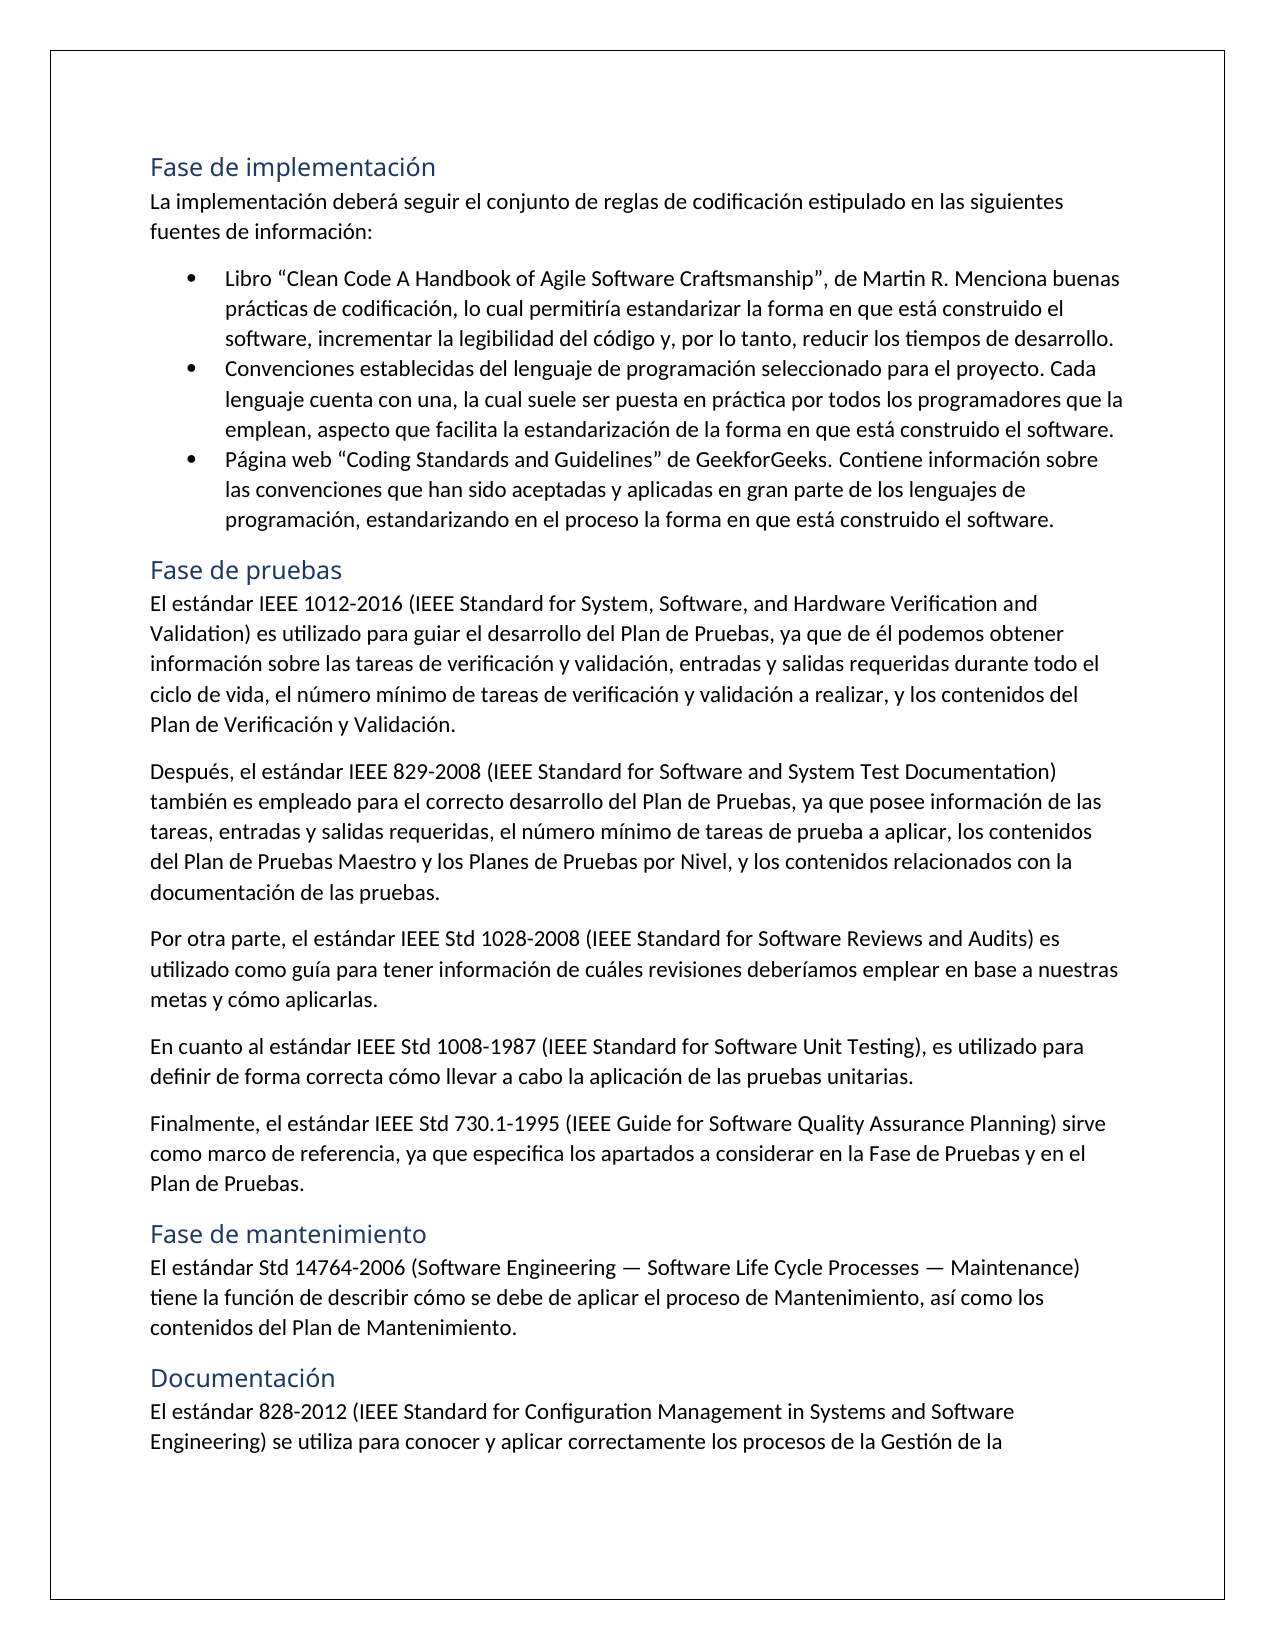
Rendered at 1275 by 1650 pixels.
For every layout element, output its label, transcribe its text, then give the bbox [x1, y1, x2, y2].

text Después, el estándar IEEE 829-2008 (IEEE Standard for Software and System Test Documentation) también es empleado para el correcto desarrollo del Plan de Pruebas, ya que posee información de las tareas, entradas y salidas requeridas, el número mínimo de tareas de prueba a aplicar, los contenidos del Plan de Pruebas Maestro y los Planes de Pruebas por Nivel, y los contenidos relacionados con la documentación de las pruebas. [150, 757, 1125, 906]
text El estándar IEEE 1012-2016 (IEEE Standard for System, Software, and Hardware Verification and Validation) es utilizado para guiar el desarrollo del Plan de Pruebas, ya que de él podemos obtener información sobre las tareas de verificación y validación, entradas y salidas requeridas durante todo el ciclo de vida, el número mínimo de tareas de verificación y validación a realizar, y los contenidos del Plan de Verificación y Validación. [150, 589, 1125, 738]
text Finalmente, el estándar IEEE Std 730.1-1995 (IEEE Guide for Software Quality Assurance Planning) sirve como marco de referencia, ya que especifica los apartados a considerar en la Fase de Pruebas y en el Plan de Pruebas. [150, 1109, 1125, 1197]
text En cuanto al estándar IEEE Std 1008-1987 (IEEE Standard for Software Unit Testing), es utilizado para definir de forma correcta cómo llevar a cabo la aplicación de las pruebas unitarias. [150, 1032, 1125, 1090]
subtitle Documentación [150, 1360, 1125, 1394]
list Libro “Clean Code A Handbook of Agile Software Craftsmanship”, de Martin R. Menciona buenas prácticas de codificación, lo cual permitiría estandarizar la forma en que está construido el software, incrementar la legibilidad del código y, por lo tanto, reducir los tiempos de desarrollo. [187, 264, 1125, 352]
subtitle Fase de mantenimiento [150, 1216, 1125, 1250]
text Por otra parte, el estándar IEEE Std 1028-2008 (IEEE Standard for Software Reviews and Audits) es utilizado como guía para tener información de cuáles revisiones deberíamos emplear en base a nuestras metas y cómo aplicarlas. [150, 924, 1125, 1013]
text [150, 1397, 1125, 1455]
subtitle Fase de pruebas [150, 552, 1125, 586]
list Página web “Coding Standards and Guidelines” de GeekforGeeks. Contiene información sobre las convenciones que han sido aceptadas y aplicadas en gran parte de los lenguajes de programación, estandarizando en el proceso la forma en que está construido el software. [187, 445, 1125, 533]
text La implementación deberá seguir el conjunto de reglas de codificación estipulado en las siguientes fuentes de información: [150, 187, 1125, 245]
subtitle Fase de implementación [150, 150, 1125, 184]
list Convenciones establecidas del lenguaje de programación seleccionado para el proyecto. Cada lenguaje cuenta con una, la cual suele ser puesta en práctica por todos los programadores que la emplean, aspecto que facilita la estandarización de la forma en que está construido el software. [187, 354, 1125, 443]
text El estándar Std 14764-2006 (Software Engineering — Software Life Cycle Processes — Maintenance) tiene la función de describir cómo se debe de aplicar el proceso de Mantenimiento, así como los contenidos del Plan de Mantenimiento. [150, 1253, 1125, 1341]
